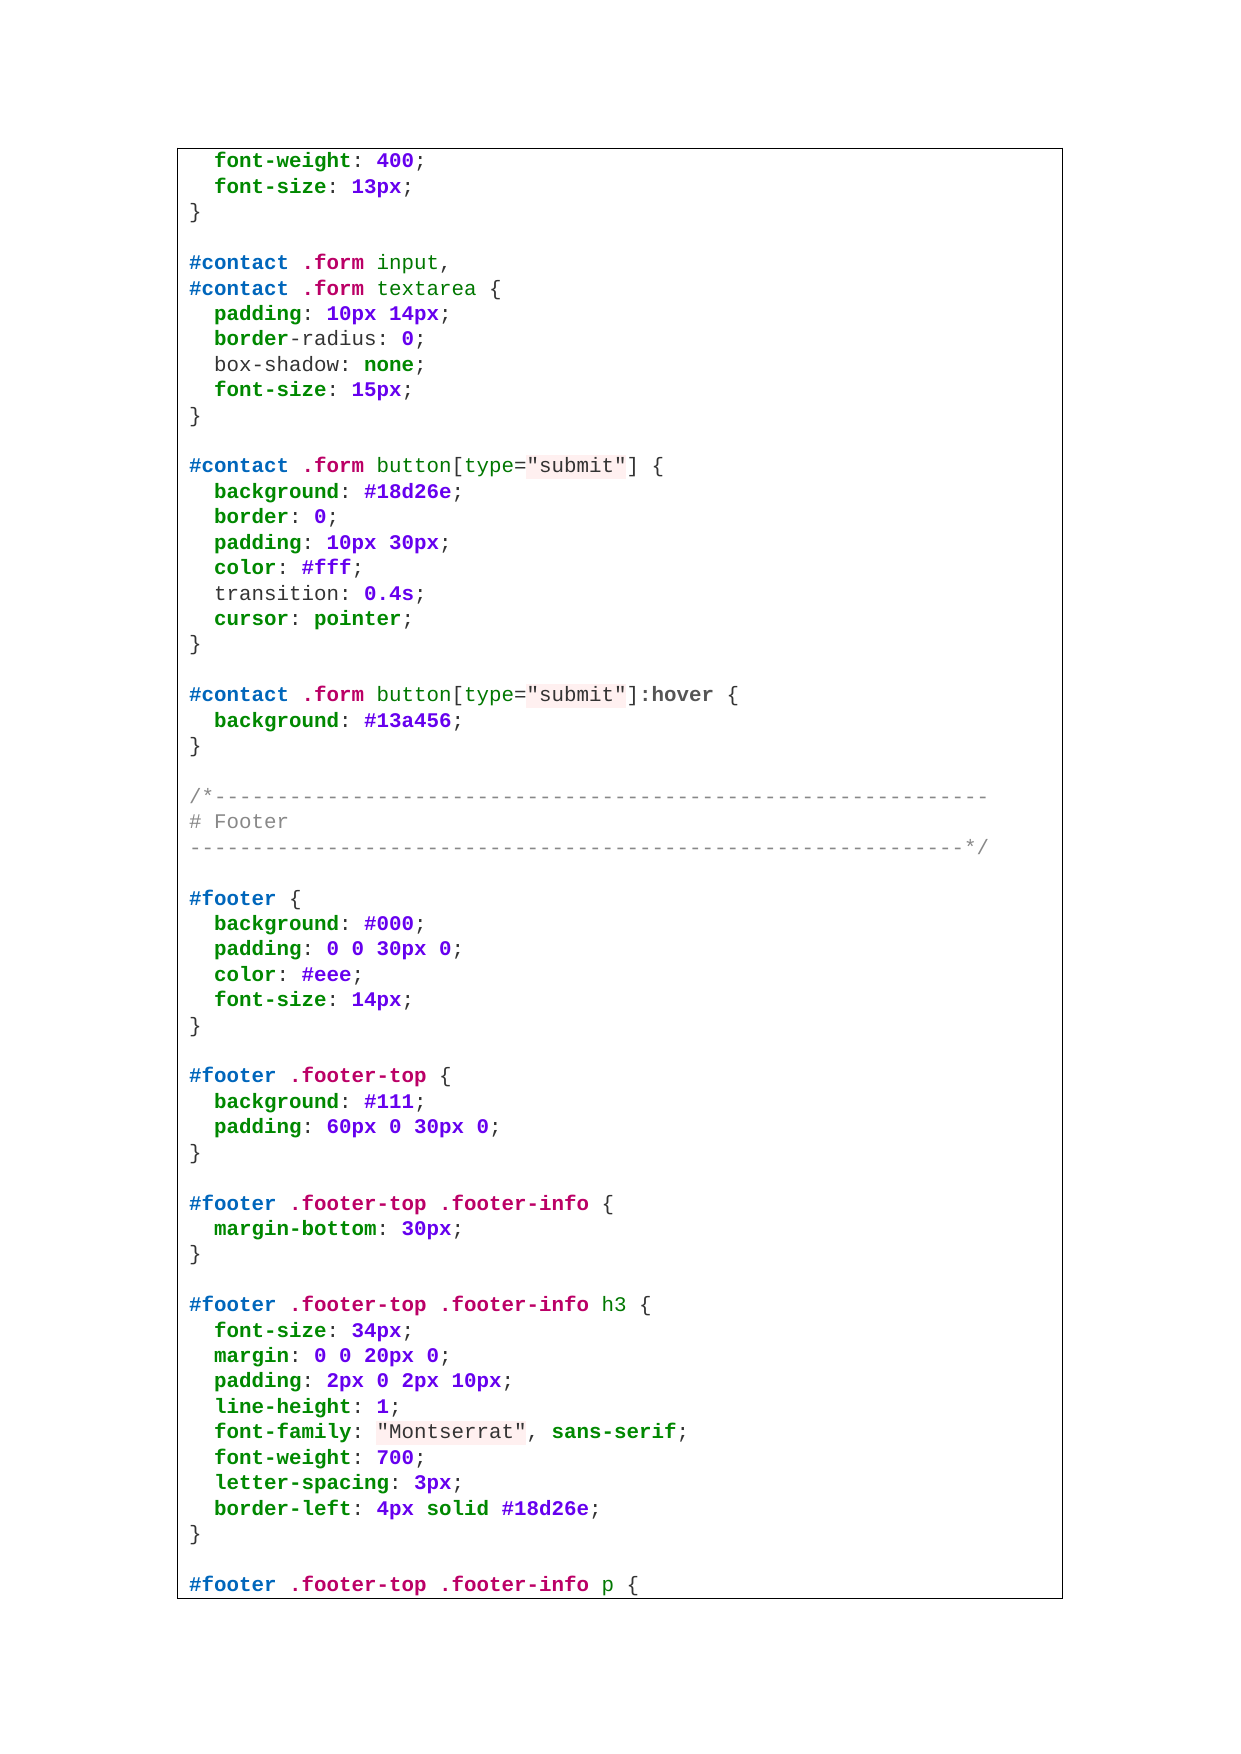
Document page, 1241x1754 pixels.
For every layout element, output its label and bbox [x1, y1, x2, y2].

table_header [178, 149, 1062, 1597]
